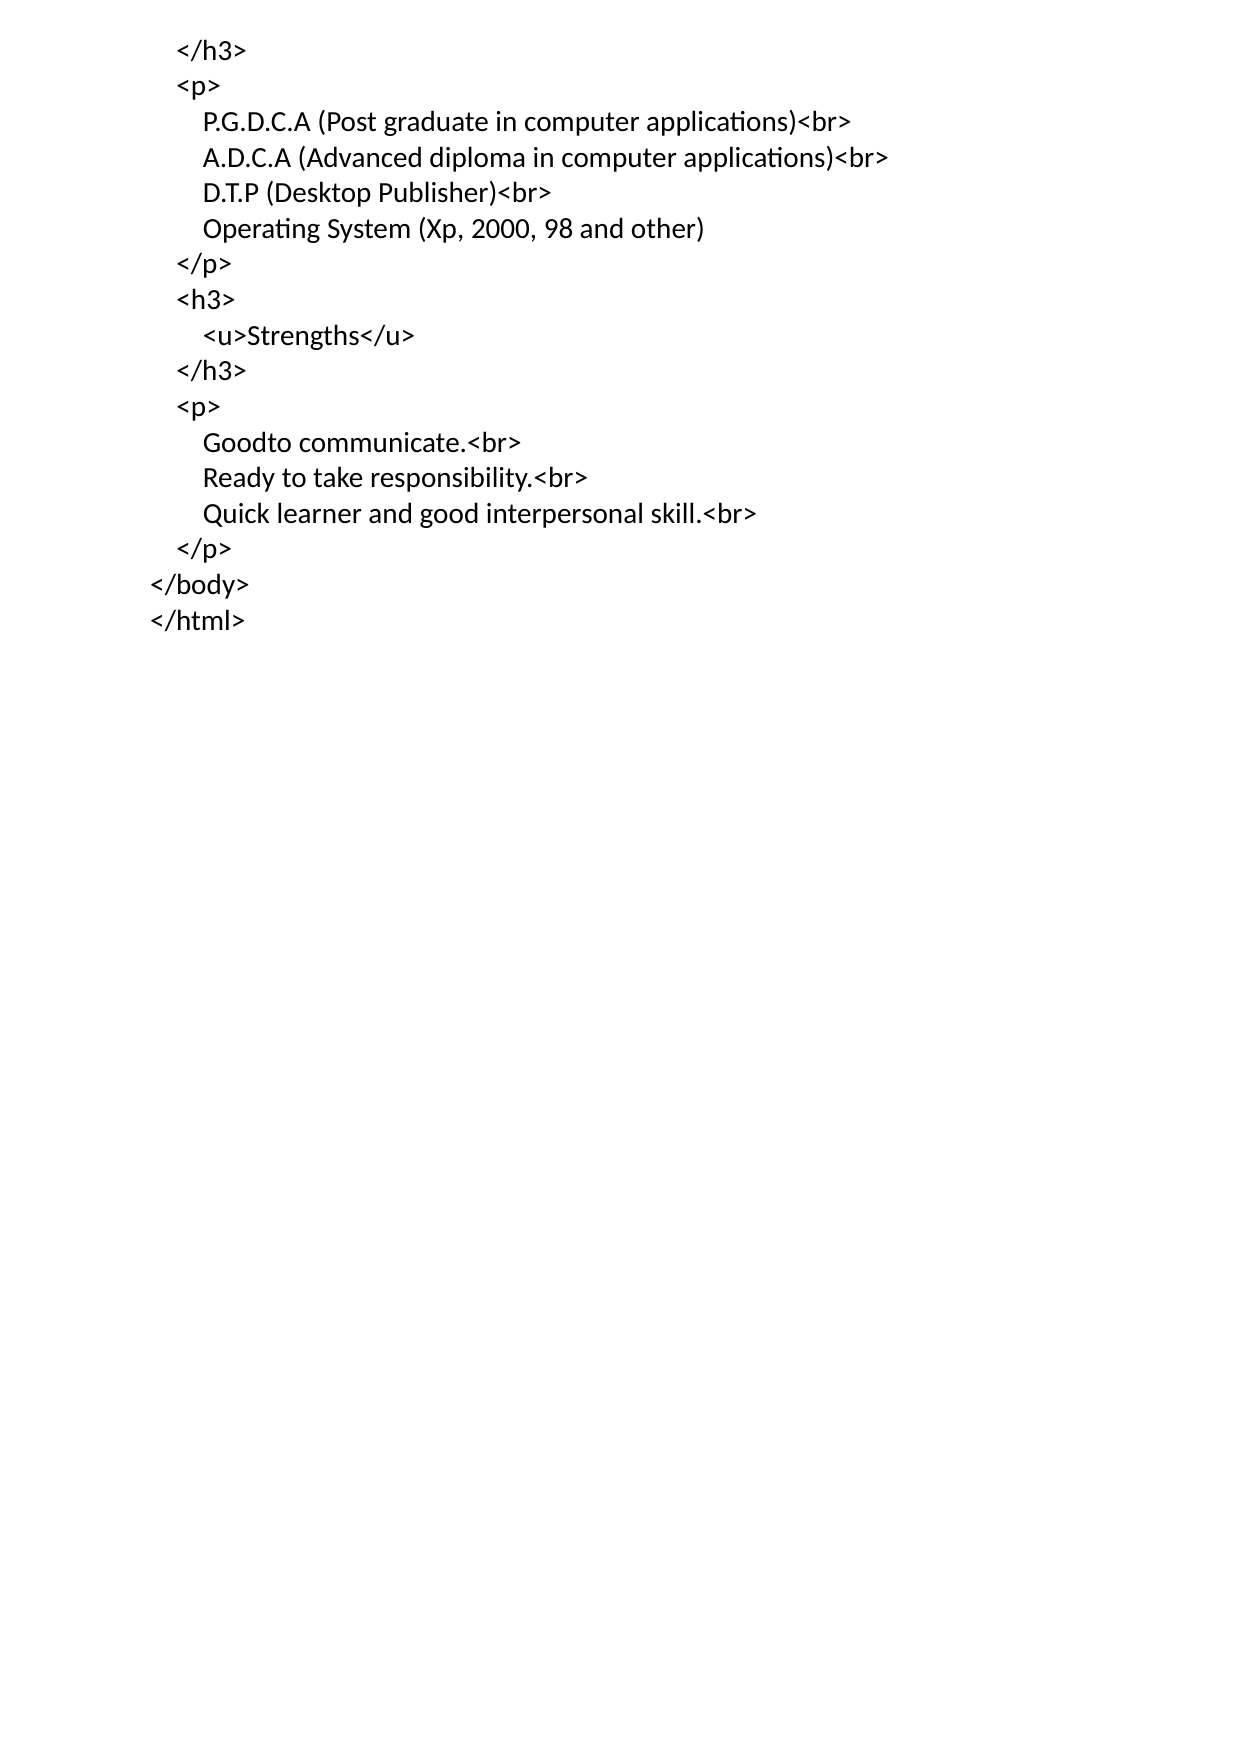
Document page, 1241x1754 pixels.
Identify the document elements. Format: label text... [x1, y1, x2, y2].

text </html> [150, 602, 1090, 637]
text </body> [150, 566, 1090, 602]
text Ready to take responsibility.<br> [150, 459, 1090, 495]
text </h3> [150, 32, 1090, 67]
text <p> [150, 388, 1090, 424]
text Goodto communicate.<br> [150, 424, 1090, 459]
text <p> [150, 67, 1090, 103]
text </p> [150, 531, 1090, 566]
text A.D.C.A (Advanced diploma in computer applications)<br> [150, 139, 1090, 174]
text P.G.D.C.A (Post graduate in computer applications)<br> [150, 103, 1090, 139]
text Quick learner and good interpersonal skill.<br> [150, 495, 1090, 531]
text <h3> [150, 281, 1090, 317]
text Operating System (Xp, 2000, 98 and other) [150, 210, 1090, 246]
text </p> [150, 246, 1090, 281]
text <u>Strengths</u> [150, 317, 1090, 352]
text </h3> [150, 352, 1090, 388]
text D.T.P (Desktop Publisher)<br> [150, 174, 1090, 210]
